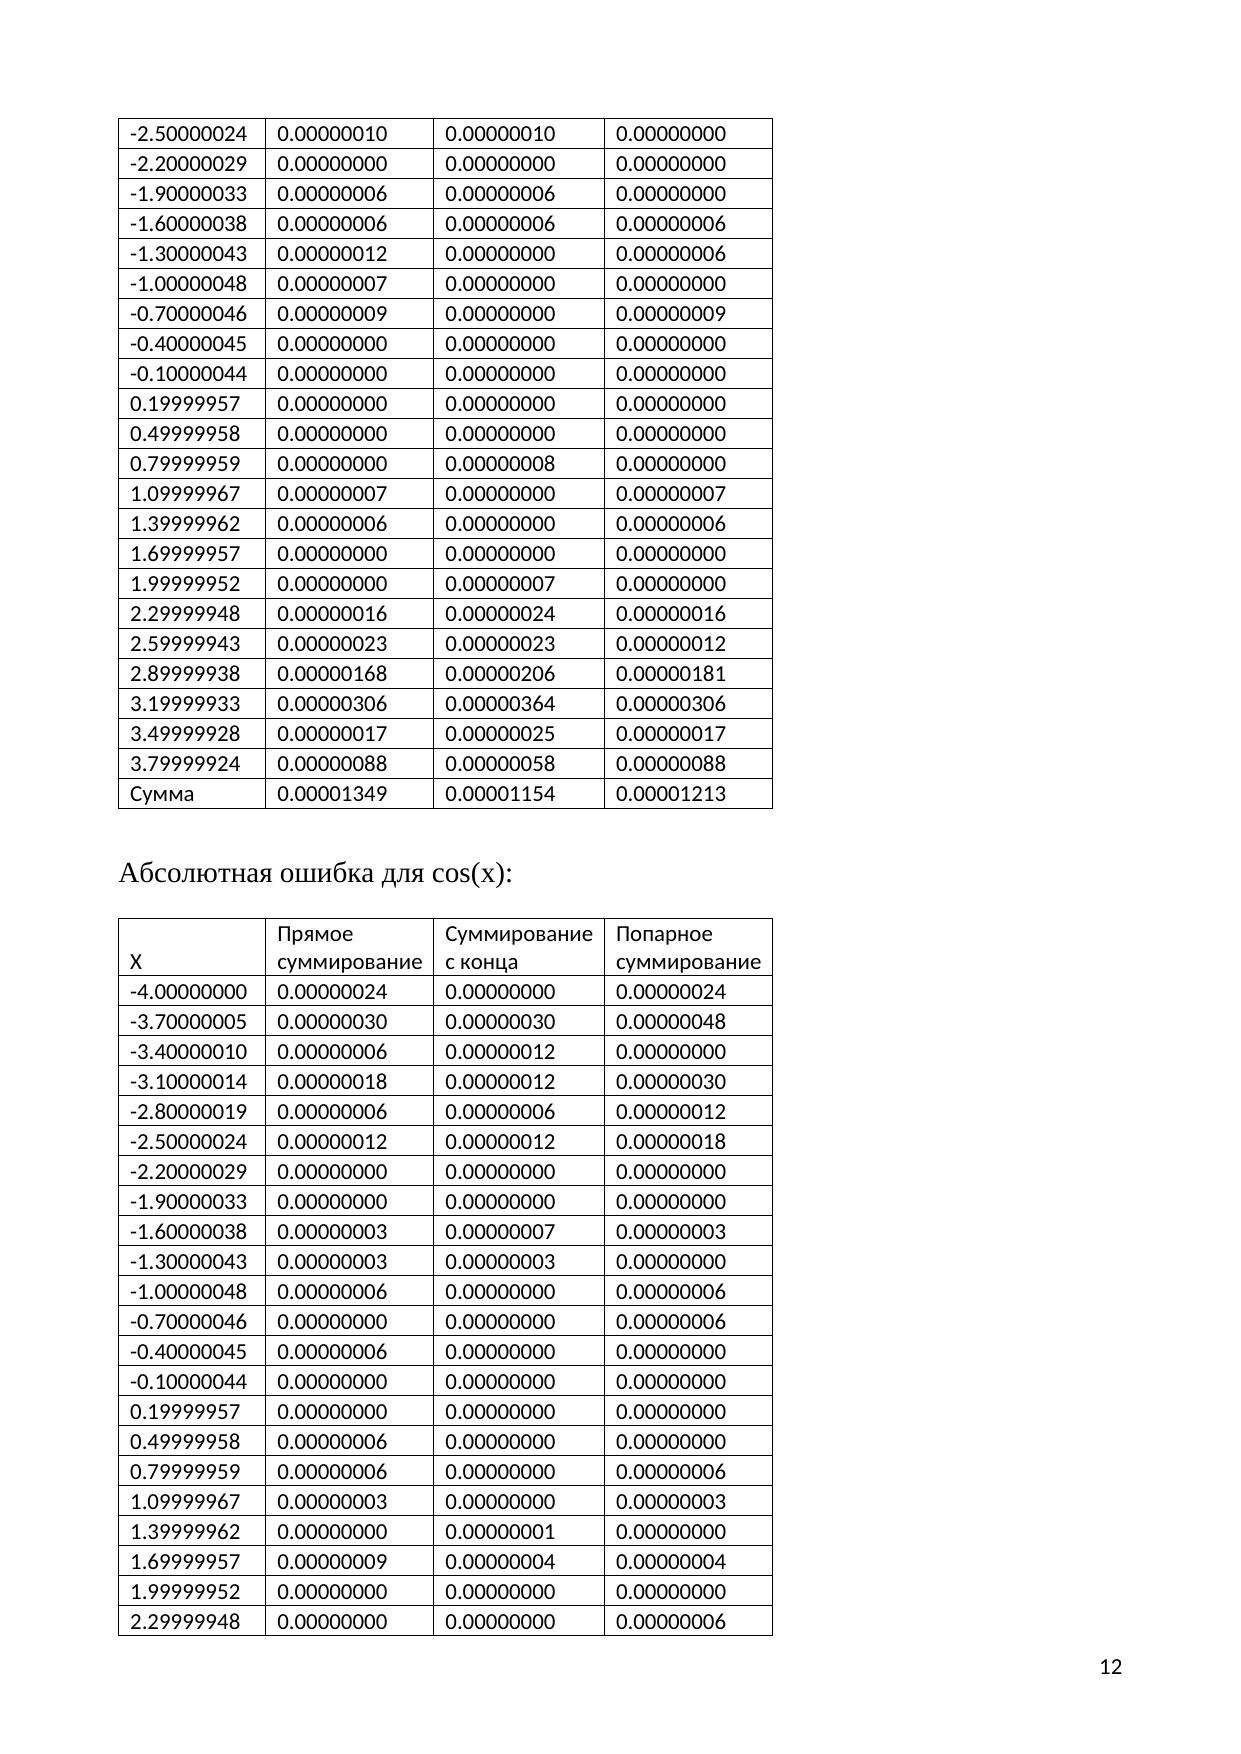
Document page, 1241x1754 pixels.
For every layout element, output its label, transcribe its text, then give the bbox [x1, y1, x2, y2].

table_cell 2.89999938 [119, 659, 265, 688]
table_cell 0.00000306 [605, 689, 772, 718]
table_cell 0.00000000 [434, 269, 604, 298]
table_cell 0.00000000 [605, 419, 772, 448]
table_cell 0.00000012 [605, 629, 772, 658]
table_cell -3.40000010 [119, 1036, 265, 1065]
table_cell 0.00000024 [605, 976, 772, 1005]
table_cell 0.00000025 [434, 719, 604, 748]
table_cell 0.00000000 [266, 449, 433, 478]
table_cell 0.00000000 [605, 539, 772, 568]
table_cell -1.00000048 [119, 269, 265, 298]
table_cell 0.00000000 [605, 1336, 772, 1365]
table_cell 1.09999967 [119, 479, 265, 508]
table_cell 0.00000000 [434, 1396, 604, 1425]
table_cell 0.00000000 [605, 359, 772, 388]
table_cell 0.00000000 [605, 1246, 772, 1275]
table_cell 0.00001349 [266, 779, 433, 808]
table_cell -2.80000019 [119, 1096, 265, 1125]
table_cell 0.00000000 [605, 329, 772, 358]
table_header Суммирование с конца [434, 919, 604, 975]
table_cell 0.00000003 [605, 1216, 772, 1245]
table_cell 1.39999962 [119, 509, 265, 538]
table_cell 0.00001213 [605, 779, 772, 808]
table_cell 0.00000009 [605, 299, 772, 328]
table_cell 0.00000000 [605, 1576, 772, 1605]
table_cell 0.00000003 [266, 1486, 433, 1515]
table_cell 3.19999933 [119, 689, 265, 718]
table_cell 0.00000006 [434, 209, 604, 238]
table_cell 0.00000364 [434, 689, 604, 718]
table_cell 0.00000000 [266, 1306, 433, 1335]
table_cell 0.00000006 [266, 1456, 433, 1485]
table_cell 0.00000007 [434, 1216, 604, 1245]
table_cell 0.19999957 [119, 389, 265, 418]
table_cell 0.00000000 [605, 1516, 772, 1545]
table_cell Сумма [119, 779, 265, 808]
table_cell 0.00000000 [605, 389, 772, 418]
table_cell 0.00000000 [266, 419, 433, 448]
table_cell 0.00000030 [605, 1066, 772, 1095]
table_cell 0.00000006 [266, 509, 433, 538]
table_cell 0.00000000 [434, 419, 604, 448]
table_cell 0.00000088 [605, 749, 772, 778]
table_cell 0.00000000 [266, 1396, 433, 1425]
table_cell 0.00000006 [266, 209, 433, 238]
table_cell 1.39999962 [119, 1516, 265, 1545]
table_cell 0.00000181 [605, 659, 772, 688]
table_cell 0.00000000 [605, 179, 772, 208]
table_cell 0.00000000 [434, 1366, 604, 1395]
table_header Попарное суммирование [605, 919, 772, 975]
table_cell 0.00000004 [434, 1546, 604, 1575]
table_cell 0.00000000 [266, 149, 433, 178]
table_header Х [119, 919, 265, 975]
table_cell -1.30000043 [119, 239, 265, 268]
table_cell 0.00000016 [266, 599, 433, 628]
table_cell 0.00000000 [434, 539, 604, 568]
table_cell -1.00000048 [119, 1276, 265, 1305]
table_cell 0.00000000 [434, 149, 604, 178]
table_cell 1.69999957 [119, 1546, 265, 1575]
table_cell 0.00000000 [605, 119, 772, 148]
table_cell 0.00000006 [434, 1096, 604, 1125]
table_cell 0.00000000 [266, 329, 433, 358]
table_cell 0.00000030 [266, 1006, 433, 1035]
table_cell 0.00000006 [605, 1456, 772, 1485]
table_cell 3.49999928 [119, 719, 265, 748]
table_cell 0.00000007 [266, 269, 433, 298]
table_cell 0.00000023 [266, 629, 433, 658]
table_cell 0.00000006 [605, 1606, 772, 1635]
table_cell -0.40000045 [119, 1336, 265, 1365]
table_cell 0.00001154 [434, 779, 604, 808]
table_cell 0.00000000 [266, 1516, 433, 1545]
table_cell 0.00000000 [266, 389, 433, 418]
table_cell 0.00000009 [266, 299, 433, 328]
table_cell 0.19999957 [119, 1396, 265, 1425]
table_cell 0.00000006 [605, 1306, 772, 1335]
table_cell 0.00000000 [266, 539, 433, 568]
table_cell 0.00000000 [266, 1186, 433, 1215]
table_cell 0.00000000 [266, 359, 433, 388]
table_cell 0.00000048 [605, 1006, 772, 1035]
table_cell 0.00000000 [266, 1606, 433, 1635]
table_cell 0.00000012 [266, 1126, 433, 1155]
table_cell 0.00000018 [266, 1066, 433, 1095]
table_cell -1.90000033 [119, 179, 265, 208]
table_cell 0.00000000 [434, 299, 604, 328]
table_header Прямое суммирование [266, 919, 433, 975]
table_cell 0.00000006 [605, 509, 772, 538]
table_cell 0.00000010 [434, 119, 604, 148]
table_cell 0.00000000 [605, 1036, 772, 1065]
table_cell 0.00000000 [434, 1156, 604, 1185]
table_cell 0.00000012 [605, 1096, 772, 1125]
table_cell 0.00000009 [266, 1546, 433, 1575]
table_cell -2.50000024 [119, 1126, 265, 1155]
table_cell 0.00000000 [605, 269, 772, 298]
table_cell 0.00000012 [266, 239, 433, 268]
table_cell 0.00000006 [266, 1036, 433, 1065]
table_cell 0.00000006 [605, 239, 772, 268]
table_cell 2.59999943 [119, 629, 265, 658]
table_cell 0.00000000 [266, 1366, 433, 1395]
table_cell 0.00000000 [605, 1156, 772, 1185]
table_cell 0.00000000 [605, 449, 772, 478]
table_cell 0.00000000 [605, 569, 772, 598]
table_cell 0.00000006 [605, 209, 772, 238]
table_cell 0.00000058 [434, 749, 604, 778]
text Абсолютная ошибка для cos(x): [118, 855, 1122, 889]
table_cell 0.00000008 [434, 449, 604, 478]
table_cell 0.00000012 [434, 1036, 604, 1065]
table_cell 0.00000006 [605, 1276, 772, 1305]
table_cell -4.00000000 [119, 976, 265, 1005]
table_cell 0.00000000 [266, 1576, 433, 1605]
table_cell -3.10000014 [119, 1066, 265, 1095]
table_cell 0.00000000 [266, 1156, 433, 1185]
table_cell 0.00000000 [434, 1306, 604, 1335]
table_cell 0.00000010 [266, 119, 433, 148]
table_cell 0.00000012 [434, 1066, 604, 1095]
table_cell 0.00000000 [434, 1186, 604, 1215]
table_cell 0.79999959 [119, 1456, 265, 1485]
table_cell 1.99999952 [119, 1576, 265, 1605]
table_cell 2.29999948 [119, 1606, 265, 1635]
table_cell 0.00000000 [434, 389, 604, 418]
table_cell 0.00000000 [434, 479, 604, 508]
table_cell -0.40000045 [119, 329, 265, 358]
table_cell 1.69999957 [119, 539, 265, 568]
table_cell 0.79999959 [119, 449, 265, 478]
table_cell 0.49999958 [119, 1426, 265, 1455]
table_cell -1.90000033 [119, 1186, 265, 1215]
table_cell -0.10000044 [119, 359, 265, 388]
table_cell 0.00000006 [434, 179, 604, 208]
table_cell 0.00000006 [266, 1426, 433, 1455]
table_cell 0.00000006 [266, 179, 433, 208]
table_cell 0.00000000 [434, 359, 604, 388]
table_cell 3.79999924 [119, 749, 265, 778]
table_cell 0.00000004 [605, 1546, 772, 1575]
table_cell 0.00000001 [434, 1516, 604, 1545]
table_cell 0.49999958 [119, 419, 265, 448]
table_cell 0.00000003 [266, 1216, 433, 1245]
table_cell 0.00000006 [266, 1096, 433, 1125]
table_cell 0.00000000 [434, 1456, 604, 1485]
table_cell 0.00000000 [434, 509, 604, 538]
table_cell 0.00000000 [434, 239, 604, 268]
table_cell -2.50000024 [119, 119, 265, 148]
table_cell 0.00000000 [605, 1396, 772, 1425]
table_cell -2.20000029 [119, 149, 265, 178]
table_cell 0.00000007 [434, 569, 604, 598]
table_cell 0.00000000 [434, 1276, 604, 1305]
table_cell 0.00000000 [605, 1426, 772, 1455]
table_cell 0.00000006 [266, 1276, 433, 1305]
table_cell 0.00000018 [605, 1126, 772, 1155]
table_cell 0.00000017 [266, 719, 433, 748]
table_cell 0.00000024 [266, 976, 433, 1005]
table_cell 0.00000000 [434, 1426, 604, 1455]
table_cell 0.00000007 [605, 479, 772, 508]
table_cell 0.00000000 [605, 1186, 772, 1215]
table_cell 0.00000206 [434, 659, 604, 688]
table_cell 0.00000000 [434, 1576, 604, 1605]
table_cell 0.00000088 [266, 749, 433, 778]
table_cell 0.00000003 [266, 1246, 433, 1275]
table_cell -0.70000046 [119, 1306, 265, 1335]
table_cell 0.00000003 [434, 1246, 604, 1275]
table_cell 2.29999948 [119, 599, 265, 628]
table_cell -3.70000005 [119, 1006, 265, 1035]
table_cell 0.00000017 [605, 719, 772, 748]
table_cell 1.99999952 [119, 569, 265, 598]
table_cell 0.00000000 [605, 149, 772, 178]
table_cell 0.00000306 [266, 689, 433, 718]
table_cell -1.60000038 [119, 209, 265, 238]
table_cell -0.10000044 [119, 1366, 265, 1395]
table_cell 0.00000168 [266, 659, 433, 688]
table_cell 0.00000016 [605, 599, 772, 628]
table_cell -2.20000029 [119, 1156, 265, 1185]
table_cell -0.70000046 [119, 299, 265, 328]
table_cell 0.00000030 [434, 1006, 604, 1035]
table_cell 0.00000024 [434, 599, 604, 628]
table_cell 0.00000023 [434, 629, 604, 658]
table_cell 1.09999967 [119, 1486, 265, 1515]
table_cell 0.00000000 [434, 976, 604, 1005]
table_cell 0.00000000 [434, 329, 604, 358]
table_cell 0.00000007 [266, 479, 433, 508]
table_cell 0.00000000 [605, 1366, 772, 1395]
table_cell -1.60000038 [119, 1216, 265, 1245]
table_cell 0.00000000 [434, 1606, 604, 1635]
table_cell 0.00000000 [266, 569, 433, 598]
table_cell 0.00000006 [266, 1336, 433, 1365]
table_cell 0.00000000 [434, 1486, 604, 1515]
table_cell -1.30000043 [119, 1246, 265, 1275]
table_cell 0.00000000 [434, 1336, 604, 1365]
table_cell 0.00000003 [605, 1486, 772, 1515]
table_cell 0.00000012 [434, 1126, 604, 1155]
